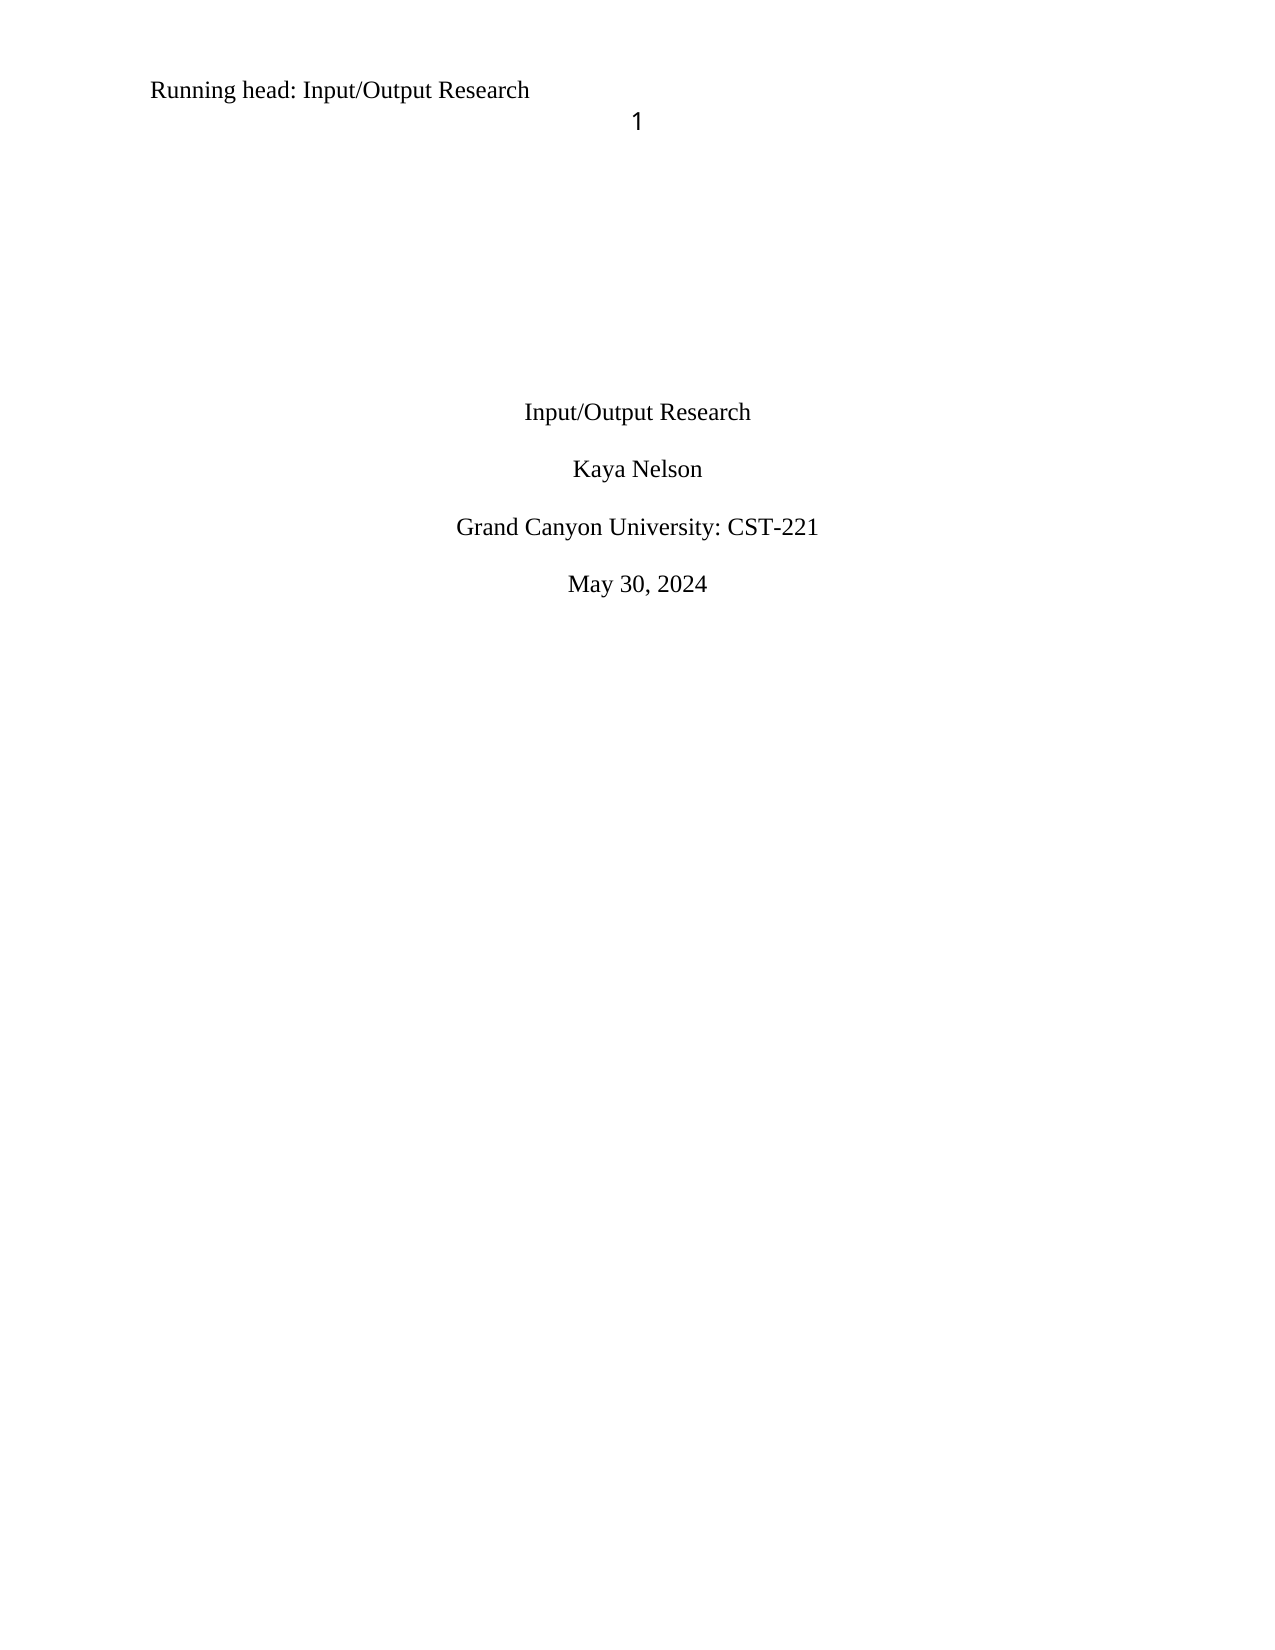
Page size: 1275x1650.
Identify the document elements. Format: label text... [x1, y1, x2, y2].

text Grand Canyon University: CST-221 [150, 512, 1125, 540]
text Kaya Nelson [150, 454, 1125, 483]
text May 30, 2024 [150, 569, 1125, 627]
text Input/Output Research [150, 397, 1125, 425]
